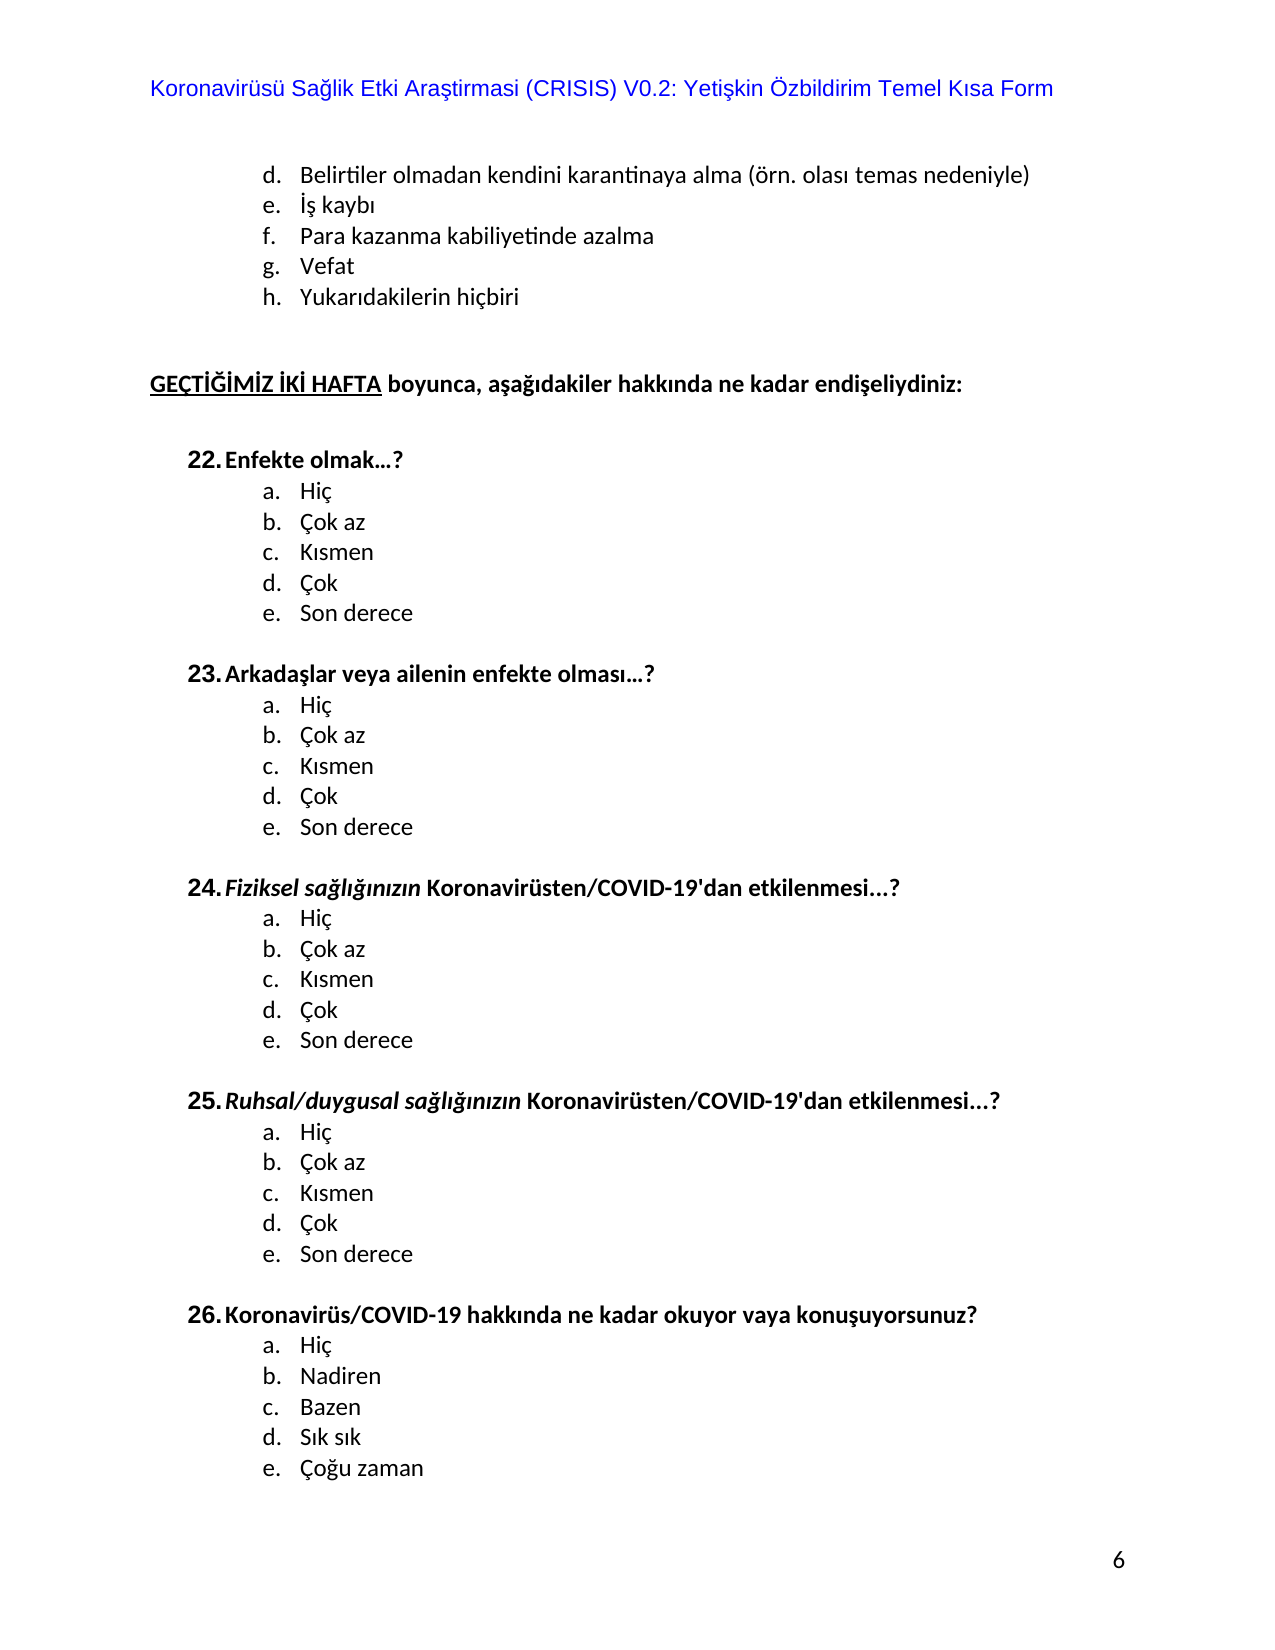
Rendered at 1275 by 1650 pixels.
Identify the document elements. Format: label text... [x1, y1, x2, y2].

list Hiç [262, 1116, 1125, 1147]
list Çok [262, 780, 1125, 811]
list Hiç [262, 475, 1125, 506]
list Hiç [262, 902, 1125, 933]
list Çok az [262, 506, 1125, 536]
list Fiziksel sağlığınızın Koronavirüsten/COVID-19'dan etkilenmesi...? [187, 872, 1125, 902]
list Çok az [262, 1147, 1125, 1177]
list Son derece [262, 1024, 1125, 1055]
list Kısmen [262, 750, 1125, 780]
list Son derece [262, 597, 1125, 628]
list Bazen [262, 1391, 1125, 1421]
list Çok [262, 1208, 1125, 1238]
list Sık sık [262, 1421, 1125, 1452]
list Çoğu zaman [262, 1452, 1125, 1482]
list Çok [262, 567, 1125, 597]
list İş kaybı [262, 189, 1125, 220]
list Çok [262, 994, 1125, 1024]
text GEÇTİĞİMİZ İKİ HAFTA boyunca, aşağıdakiler hakkında ne kadar endişeliydiniz: [150, 368, 1125, 398]
list Vefat [281, 250, 1125, 281]
list Koronavirüs/COVID-19 hakkında ne kadar okuyor vaya konuşuyorsunuz? [187, 1299, 1125, 1330]
list Son derece [262, 811, 1125, 841]
list Kısmen [262, 536, 1125, 567]
list Hiç [262, 689, 1125, 719]
list Belirtiler olmadan kendini karantinaya alma (örn. olası temas nedeniyle) [262, 159, 1125, 189]
list Arkadaşlar veya ailenin enfekte olması…? [187, 658, 1125, 689]
list Hiç [262, 1330, 1125, 1360]
list Çok az [262, 933, 1125, 963]
list Kısmen [262, 963, 1125, 994]
list Çok az [262, 719, 1125, 750]
list Kısmen [262, 1177, 1125, 1208]
list Ruhsal/duygusal sağlığınızın Koronavirüsten/COVID-19'dan etkilenmesi...? [187, 1086, 1125, 1116]
list Nadiren [262, 1360, 1125, 1391]
list Enfekte olmak…? [187, 444, 1125, 475]
list Yukarıdakilerin hiçbiri [282, 281, 1125, 311]
list Son derece [262, 1238, 1125, 1269]
list Para kazanma kabiliyetinde azalma [262, 220, 1125, 250]
